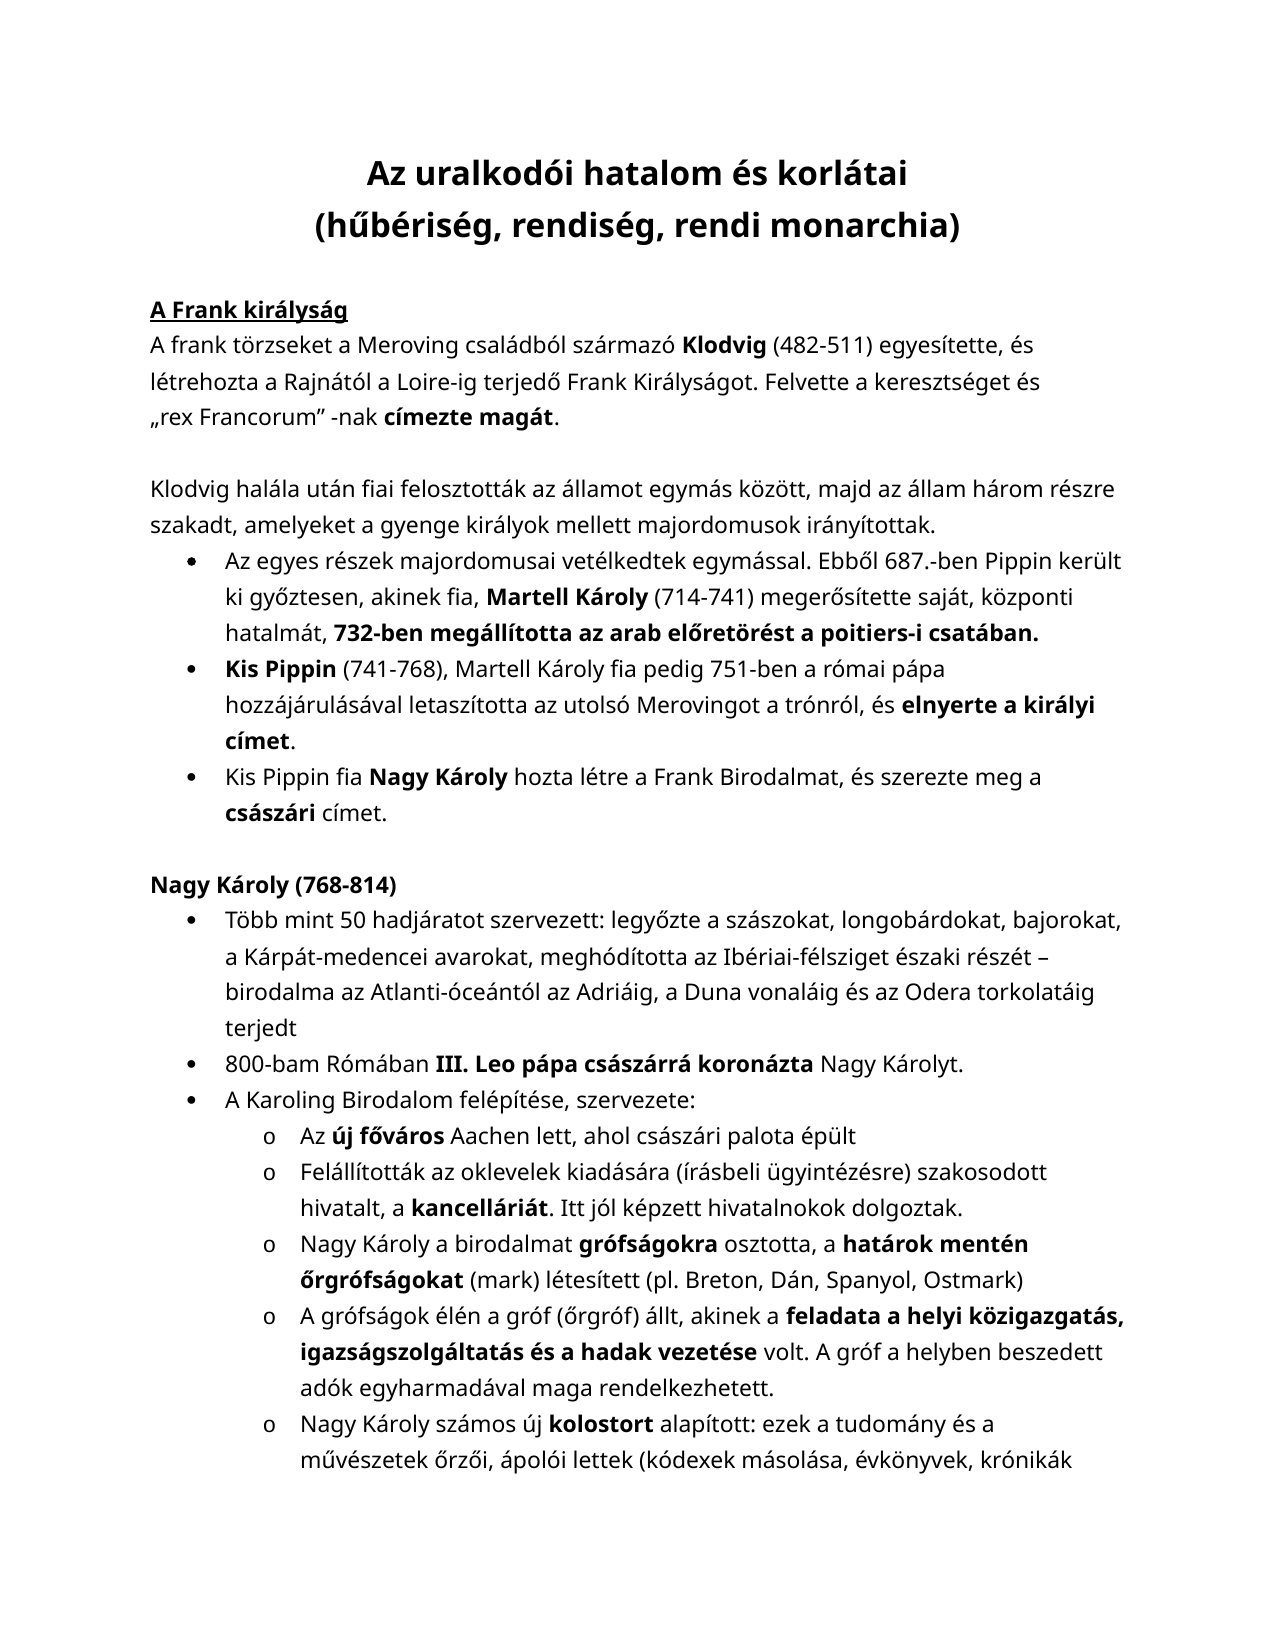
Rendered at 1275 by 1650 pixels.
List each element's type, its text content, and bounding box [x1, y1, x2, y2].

list hatalmát, 732-ben megállította az arab előretörést a poitiers-i csatában. [225, 617, 1125, 648]
list Több mint 50 hadjáratot szervezett: legyőzte a szászokat, longobárdokat, bajorokat, a Kárpát-medencei avarokat, meghódította az Ibériai-félsziget északi részét – birodalma az Atlanti-óceántól az Adriáig, a Duna vonaláig és az Odera torkolatáig terjedt [187, 904, 1125, 1043]
list 800-bam Rómában III. Leo pápa császárrá koronázta Nagy Károlyt. [187, 1048, 1125, 1079]
list Az új főváros Aachen lett, ahol császári palota épült [262, 1120, 1125, 1151]
list Az egyes részek majordomusai vetélkedtek egymással. Ebből 687.-ben Pippin került ki győztesen, akinek fia, Martell Károly (714-741) megerősítette saját, központi [187, 545, 1125, 612]
list Nagy Károly a birodalmat grófságokra osztotta, a határok mentén őrgrófságokat (mark) létesített (pl. Breton, Dán, Spanyol, Ostmark) [262, 1228, 1125, 1295]
text Nagy Károly (768-814) [150, 868, 1125, 900]
list A grófságok élén a gróf (őrgróf) állt, akinek a feladata a helyi közigazgatás, igazságszolgáltatás és a hadak vezetése volt. A gróf a helyben beszedett adók egyharmadával maga rendelkezhetett. [262, 1300, 1125, 1403]
list A Karoling Birodalom felépítése, szervezete: [187, 1084, 1125, 1115]
text (hűbériség, rendiség, rendi monarchia) [150, 202, 1125, 248]
text A frank törzseket a Meroving családból származó Klodvig (482-511) egyesítette, és létrehozta a Rajnától a Loire-ig terjedő Frank Királyságot. Felvette a keresztséget és [150, 329, 1125, 397]
list Kis Pippin fia Nagy Károly hozta létre a Frank Birodalmat, és szerezte meg a [187, 761, 1125, 792]
list Kis Pippin (741-768), Martell Károly fia pedig 751-ben a római pápa hozzájárulásával letaszította az utolsó Merovingot a trónról, és elnyerte a királyi címet. [187, 653, 1125, 756]
text Klodvig halála után fiai felosztották az államot egymás között, majd az állam három részre szakadt, amelyeket a gyenge királyok mellett majordomusok irányítottak. [150, 473, 1125, 540]
text A Frank királyság [150, 293, 1125, 325]
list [262, 1408, 1125, 1475]
list Felállították az oklevelek kiadására (írásbeli ügyintézésre) szakosodott hivatalt, a kancelláriát. Itt jól képzett hivatalnokok dolgoztak. [262, 1156, 1125, 1223]
list császári címet. [225, 797, 1125, 828]
text Az uralkodói hatalom és korlátai [150, 150, 1125, 195]
text „rex Francorum” -nak címezte magát. [150, 401, 1125, 433]
